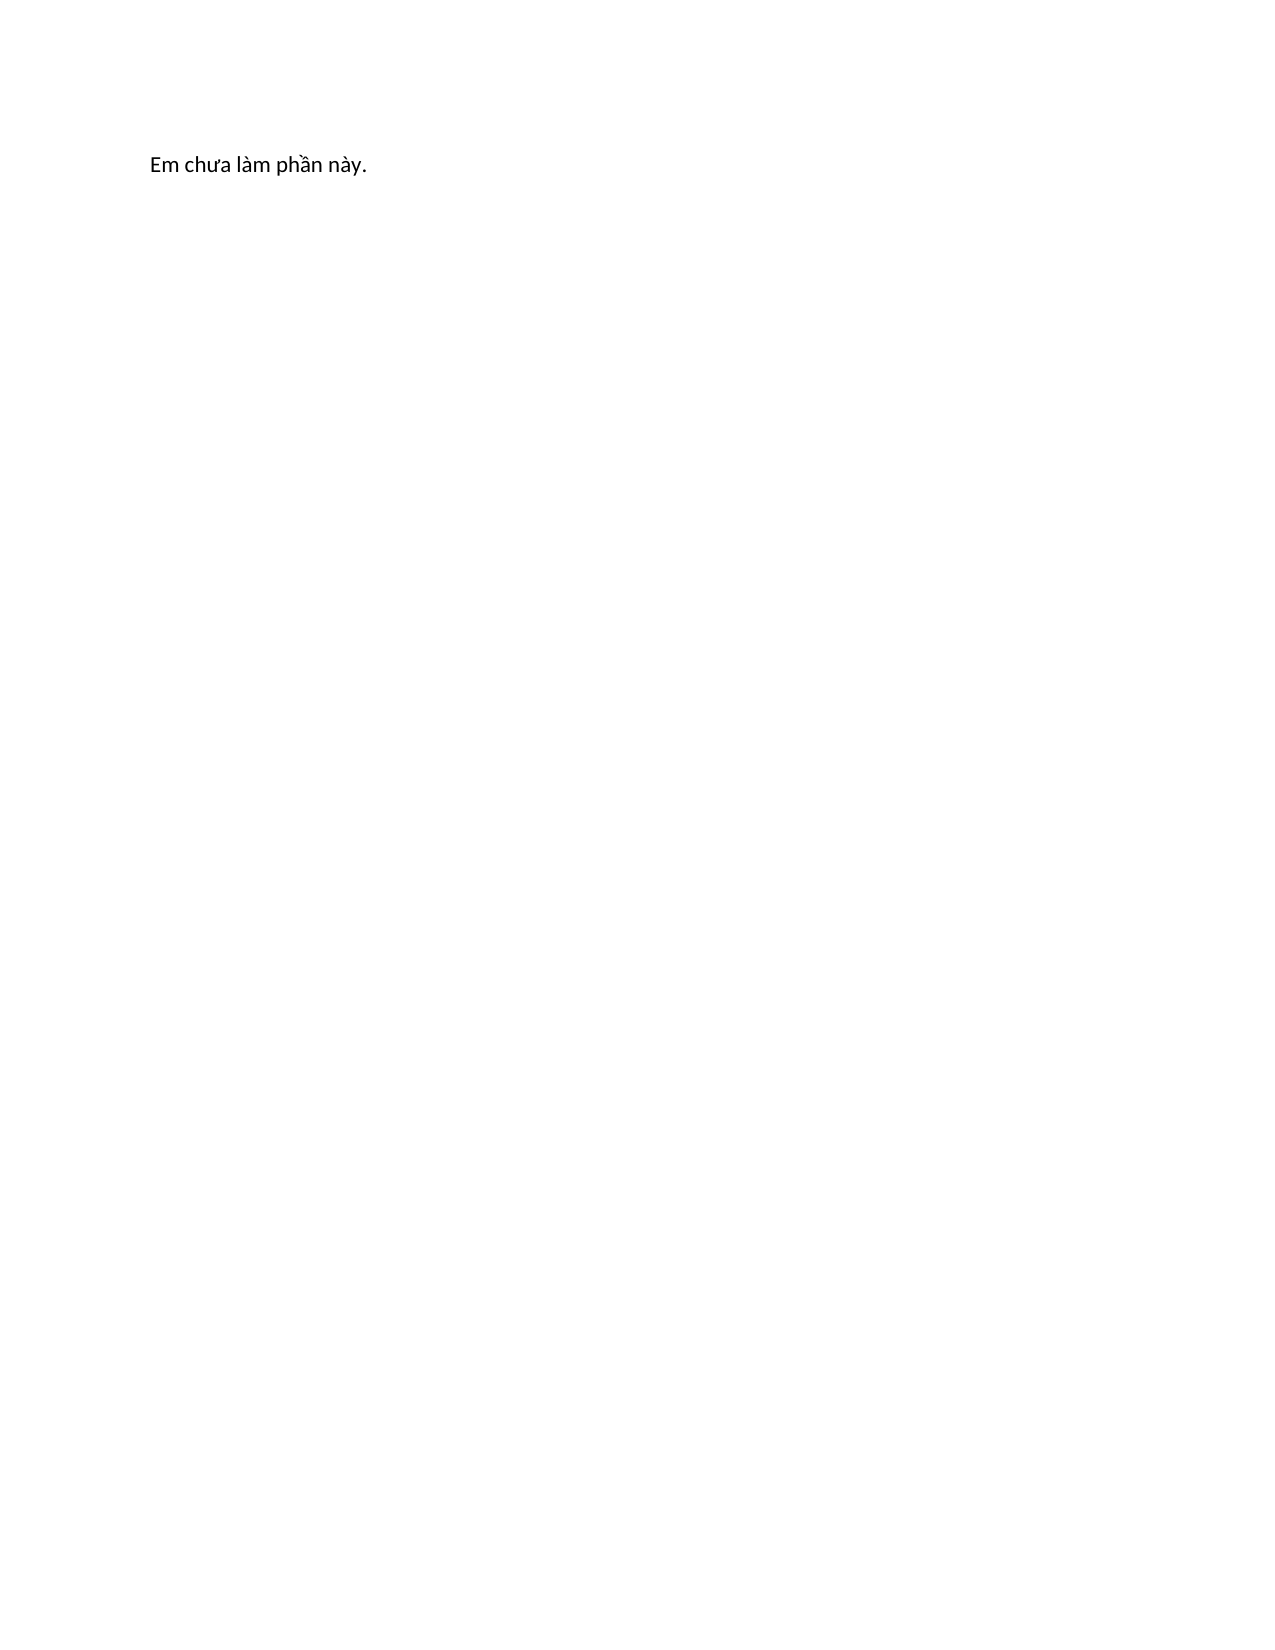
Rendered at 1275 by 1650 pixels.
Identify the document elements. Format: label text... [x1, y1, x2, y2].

text Em chưa làm phần này. [150, 150, 1125, 178]
